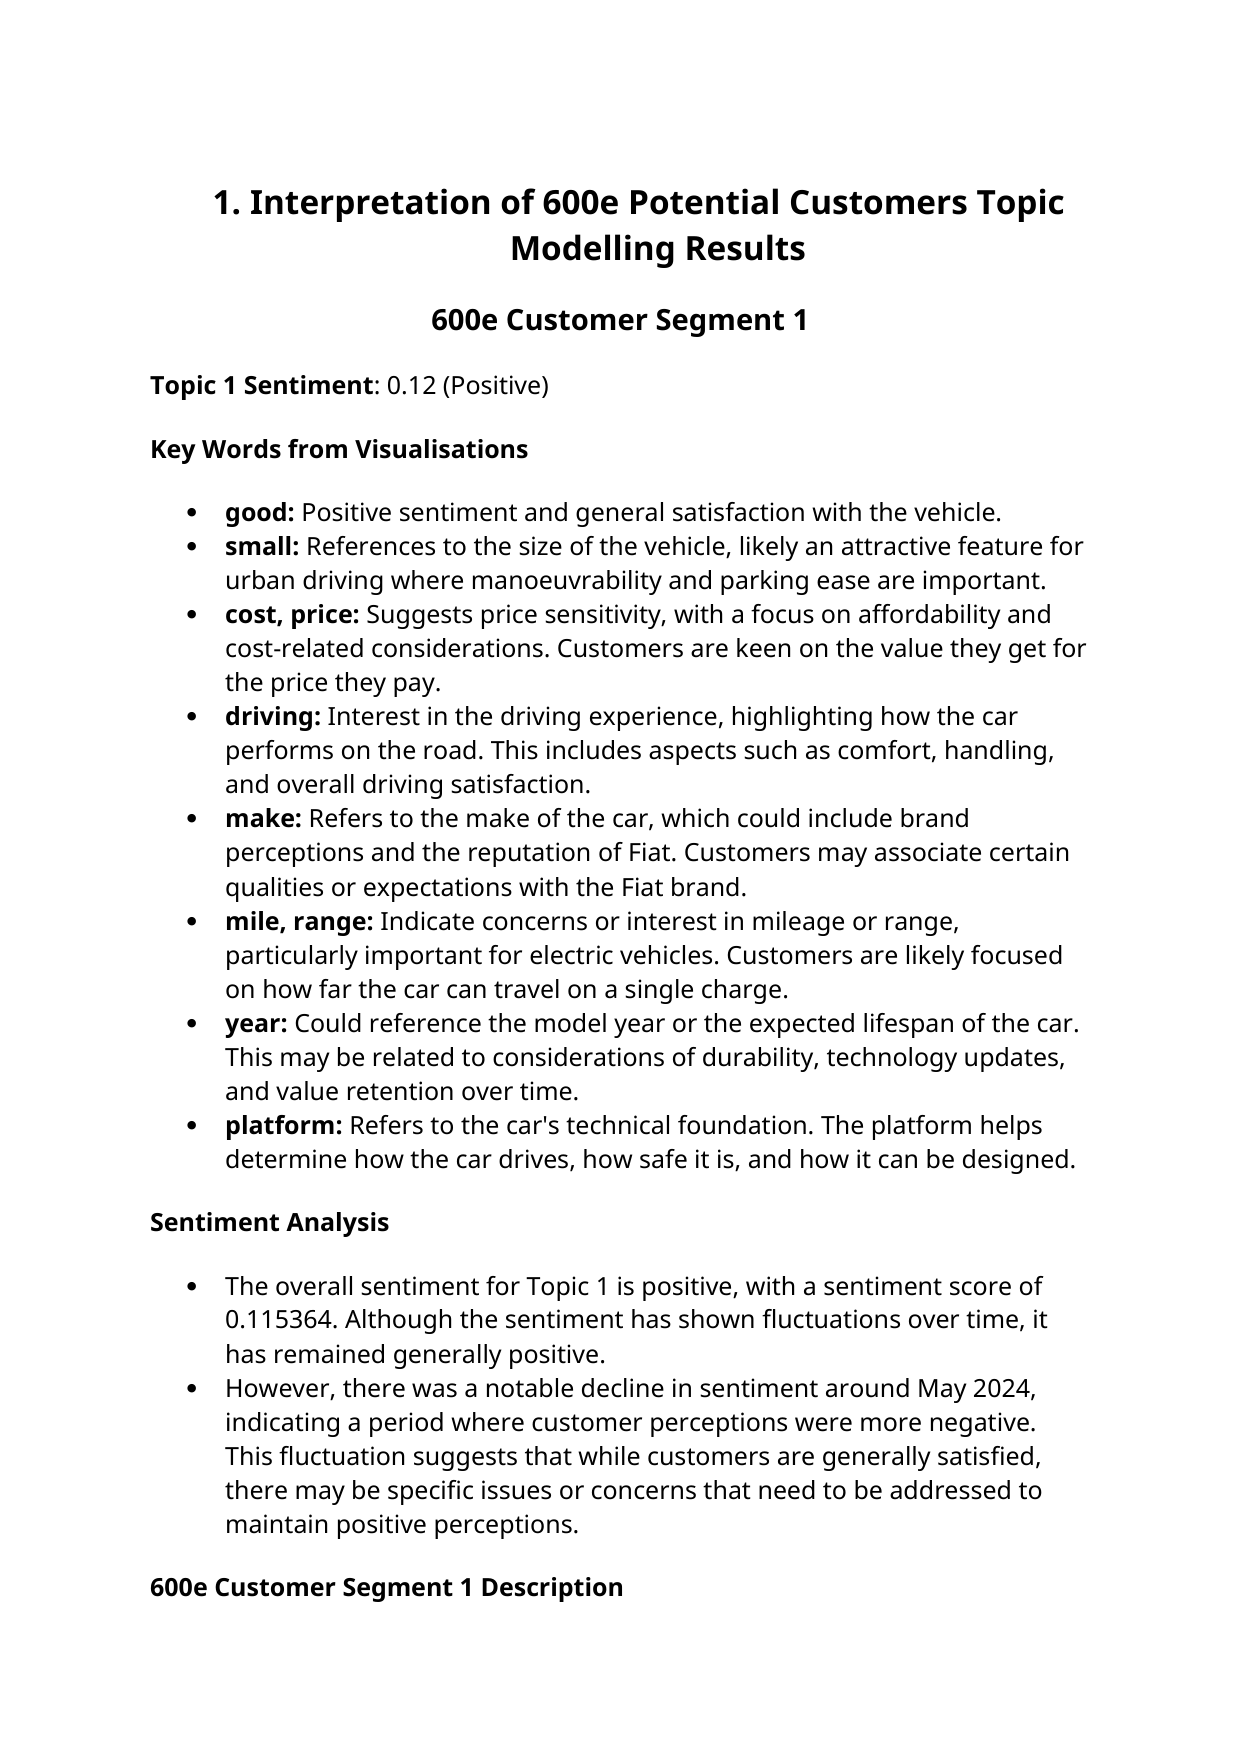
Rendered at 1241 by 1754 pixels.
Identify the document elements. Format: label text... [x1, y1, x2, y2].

subtitle Interpretation of 600e Potential Customers Topic Modelling Results [187, 179, 1090, 270]
list The overall sentiment for Topic 1 is positive, with a sentiment score of 0.115364. Although the sentiment has shown fluctuations over time, it has remained generally positive. [187, 1268, 1090, 1370]
list However, there was a notable decline in sentiment around May 2024, indicating a period where customer perceptions were more negative. This fluctuation suggests that while customers are generally satisfied, there may be specific issues or concerns that need to be addressed to maintain positive perceptions. [187, 1370, 1090, 1541]
subtitle Topic 1 Sentiment: 0.12 (Positive) [150, 368, 1090, 402]
subtitle 600e Customer Segment 1 Description [150, 1570, 1090, 1604]
list mile, range: Indicate concerns or interest in mileage or range, particularly important for electric vehicles. Customers are likely focused on how far the car can travel on a single charge. [187, 903, 1090, 1005]
list cost, price: Suggests price sensitivity, with a focus on affordability and cost-related considerations. Customers are keen on the value they get for the price they pay. [187, 597, 1090, 699]
list year: Could reference the model year or the expected lifespan of the car. This may be related to considerations of durability, technology updates, and value retention over time. [187, 1005, 1090, 1108]
list platform: Refers to the car's technical foundation. The platform helps determine how the car drives, how safe it is, and how it can be designed. [187, 1108, 1090, 1176]
list make: Refers to the make of the car, which could include brand perceptions and the reputation of Fiat. Customers may associate certain qualities or expectations with the Fiat brand. [187, 801, 1090, 903]
list driving: Interest in the driving experience, highlighting how the car performs on the road. This includes aspects such as comfort, handling, and overall driving satisfaction. [187, 699, 1090, 801]
list good: Positive sentiment and general satisfaction with the vehicle. [187, 494, 1090, 528]
subtitle Sentiment Analysis [150, 1205, 1090, 1239]
list small: References to the size of the vehicle, likely an attractive feature for urban driving where manoeuvrability and parking ease are important. [187, 528, 1090, 597]
subtitle Key Words from Visualisations [150, 431, 1090, 465]
subtitle 600e Customer Segment 1 [150, 299, 1090, 339]
